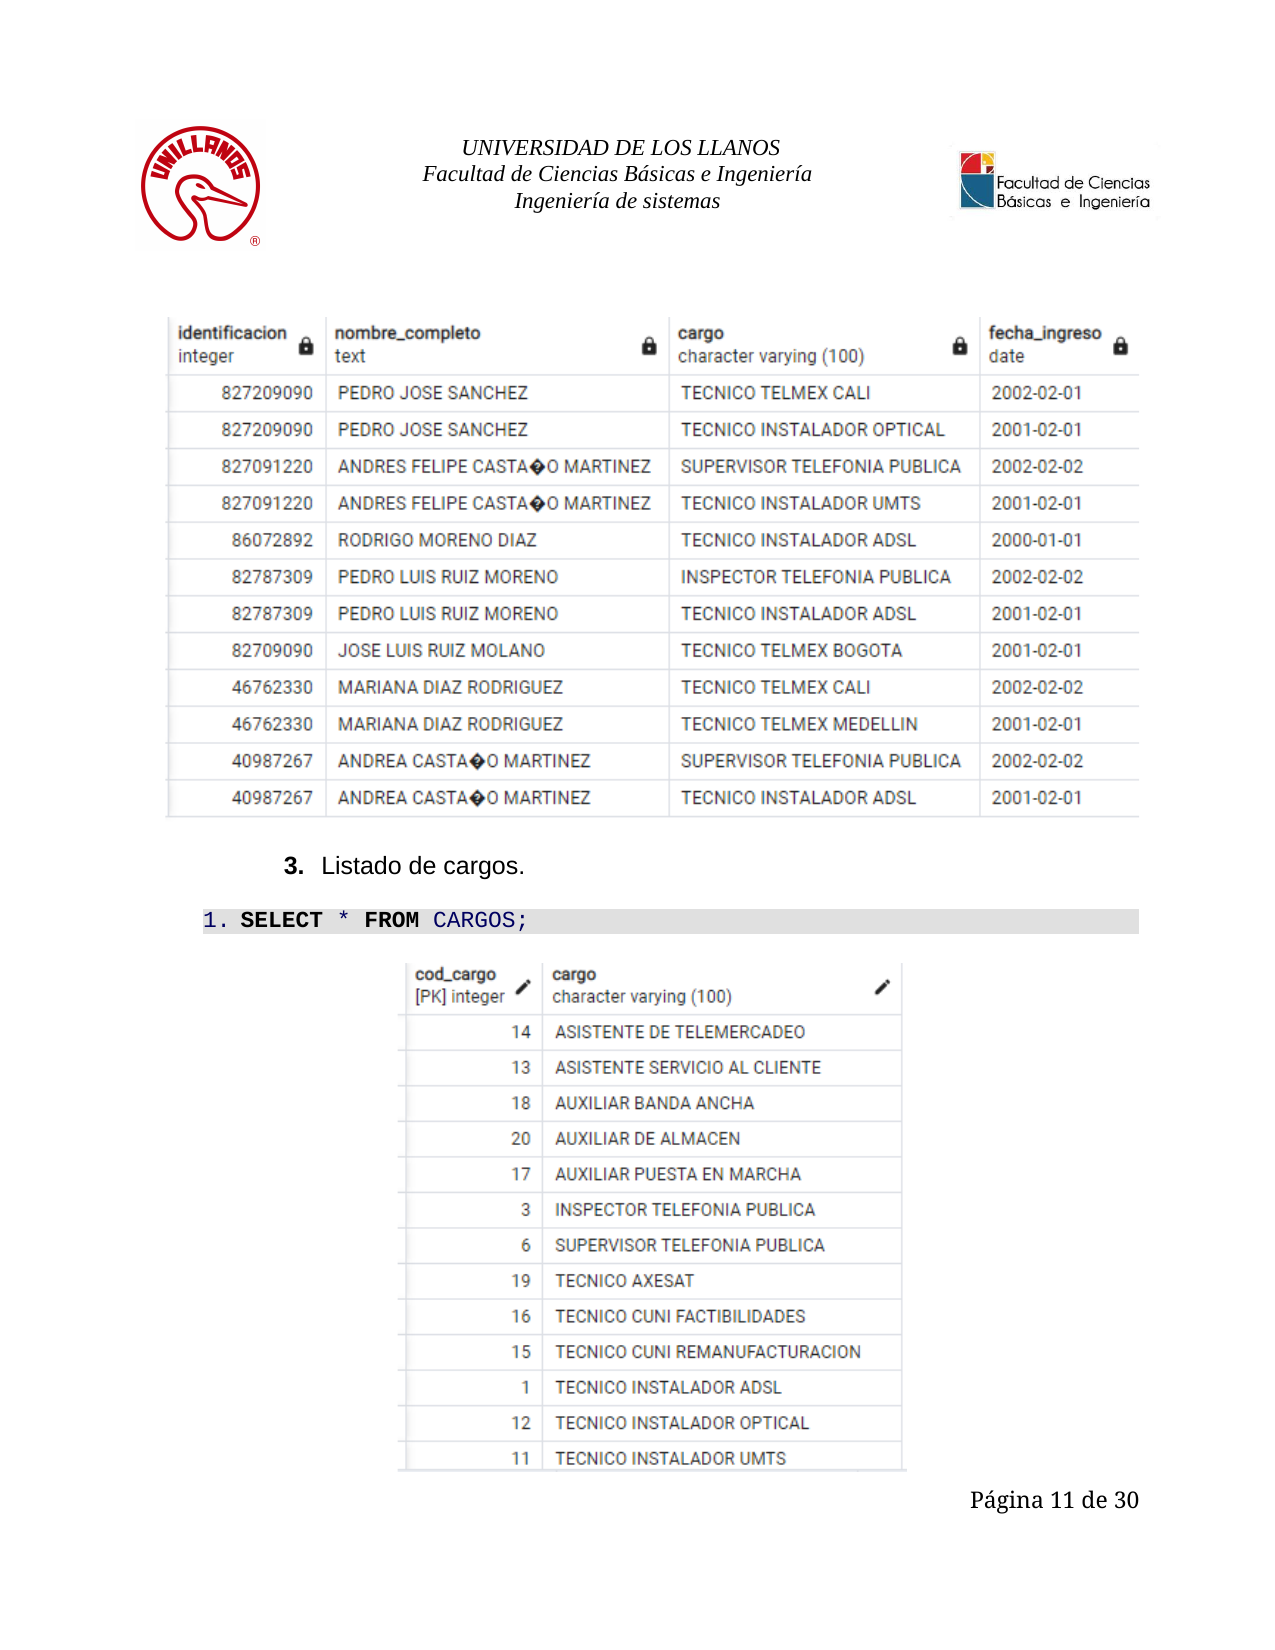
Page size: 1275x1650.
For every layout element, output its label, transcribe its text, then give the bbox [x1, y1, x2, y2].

list Listado de cargos. [283, 851, 1139, 879]
picture [135, 119, 266, 251]
picture [165, 317, 1140, 822]
list SELECT * FROM CARGOS; [203, 909, 1139, 934]
picture [397, 963, 907, 1472]
picture [947, 141, 1162, 221]
